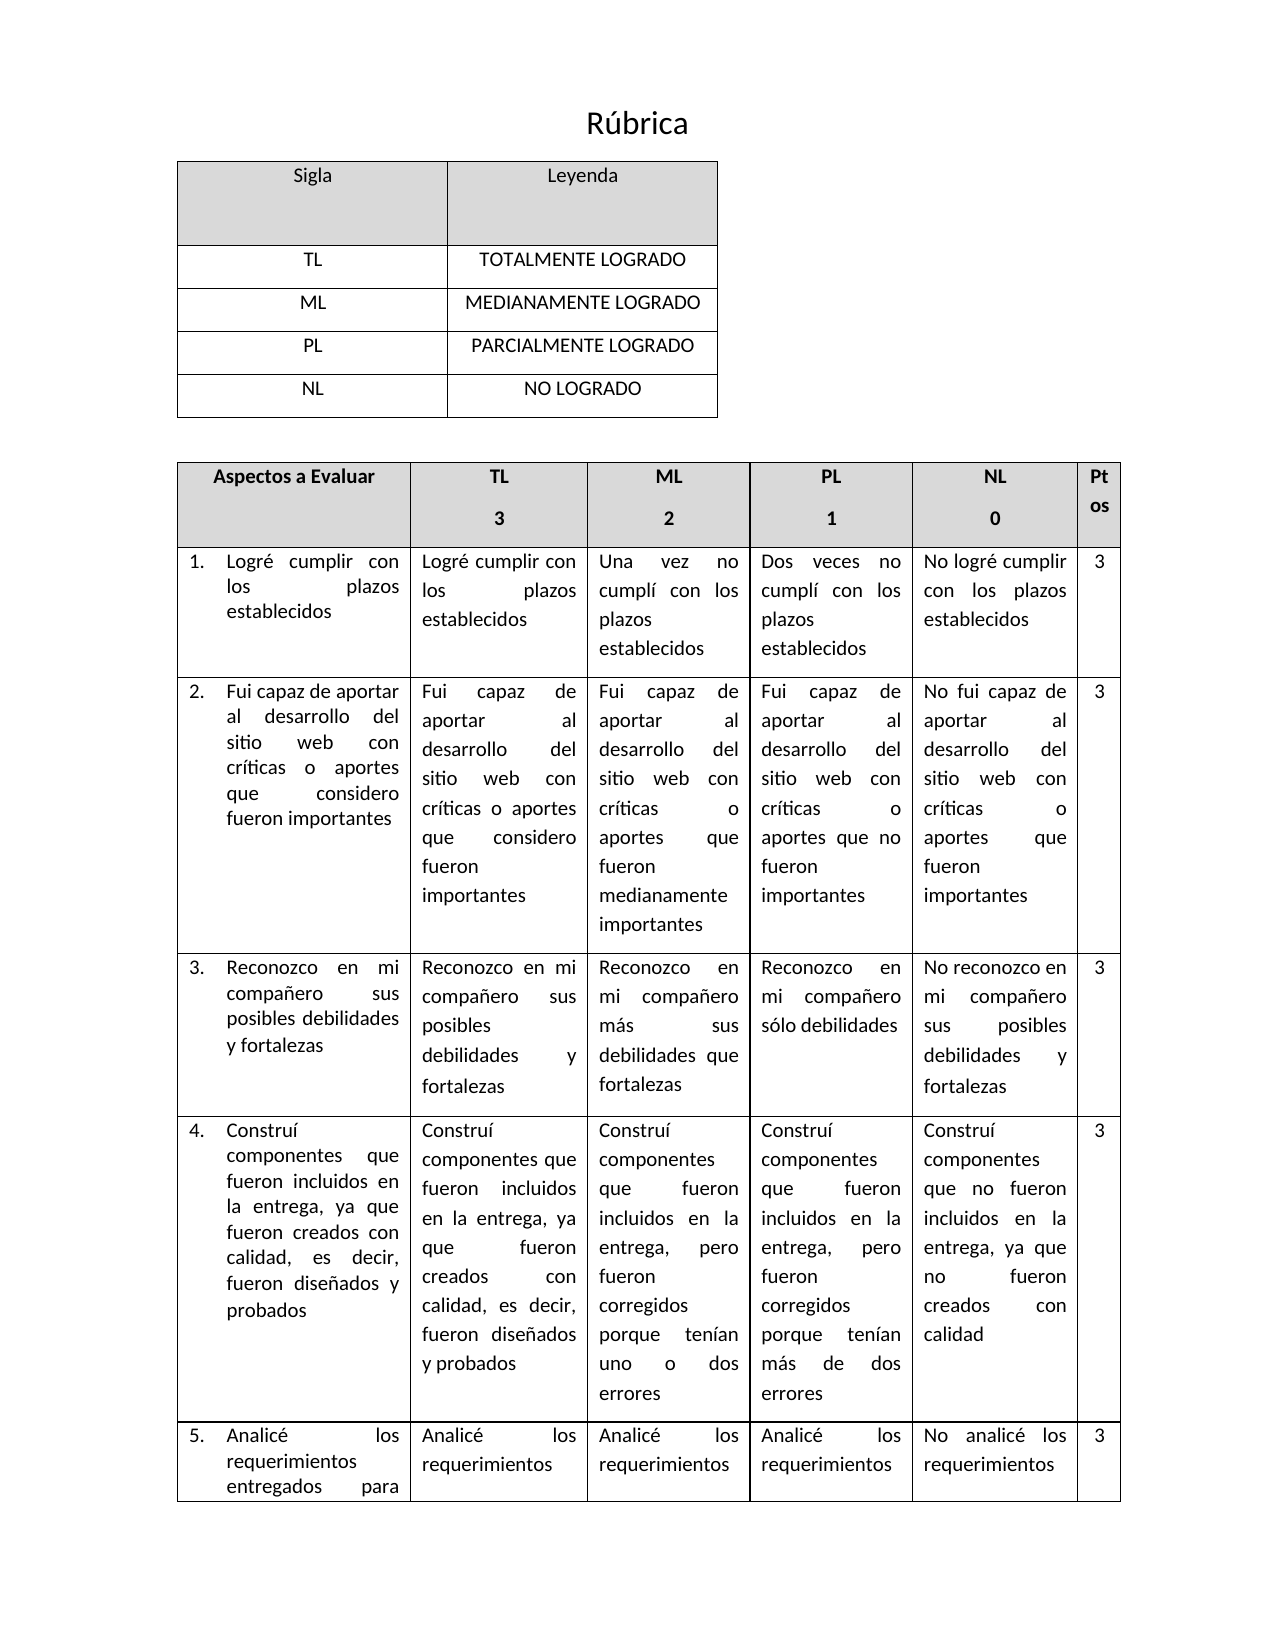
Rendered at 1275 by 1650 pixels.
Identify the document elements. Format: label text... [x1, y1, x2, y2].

table_cell Reconozco en mi compañero sus posibles debilidades y fortalezas [178, 954, 410, 1116]
table_cell 3 [1078, 548, 1120, 677]
table_cell Fui capaz de aportar al desarrollo del sitio web con críticas o aportes que considero fueron importantes [178, 678, 410, 953]
table_cell ML [178, 289, 447, 331]
table_cell Reconozco en mi compañero sus posibles debilidades y fortalezas [411, 954, 587, 1116]
table_cell 3 [1078, 954, 1120, 1116]
table_cell NO LOGRADO [448, 375, 717, 417]
table_cell PL [178, 332, 447, 374]
table_cell Reconozco en mi compañero sólo debilidades [751, 954, 912, 1116]
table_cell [913, 1423, 1077, 1501]
table_cell MEDIANAMENTE LOGRADO [448, 289, 717, 331]
table_header Leyenda [448, 162, 717, 245]
table_cell Construí componentes que no fueron incluidos en la entrega, ya que no fueron creados con calidad [913, 1117, 1077, 1421]
table_cell Construí componentes que fueron incluidos en la entrega, ya que fueron creados con calidad, es decir, fueron diseñados y probados [411, 1117, 587, 1421]
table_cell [588, 1423, 749, 1501]
table_header PL 1 [751, 463, 912, 547]
table_cell TL [178, 246, 447, 288]
table_cell Construí componentes que fueron incluidos en la entrega, ya que fueron creados con calidad, es decir, fueron diseñados y probados [178, 1117, 410, 1421]
table_header TL 3 [411, 463, 587, 547]
table_cell Fui capaz de aportar al desarrollo del sitio web con críticas o aportes que fueron medianamente importantes [588, 678, 749, 953]
table_cell No logré cumplir con los plazos establecidos [913, 548, 1077, 677]
table_header Sigla [178, 162, 447, 245]
table_cell 3 [1078, 1117, 1120, 1421]
table_cell Construí componentes que fueron incluidos en la entrega, pero fueron corregidos porque tenían más de dos errores [751, 1117, 912, 1421]
table_header Aspectos a Evaluar [178, 463, 410, 547]
table_header Ptos [1078, 463, 1120, 547]
table_cell Fui capaz de aportar al desarrollo del sitio web con críticas o aportes que no fueron importantes [751, 678, 912, 953]
table_cell TOTALMENTE LOGRADO [448, 246, 717, 288]
table_header ML 2 [588, 463, 749, 547]
table_cell Fui capaz de aportar al desarrollo del sitio web con críticas o aportes que considero fueron importantes [411, 678, 587, 953]
table_cell Dos veces no cumplí con los plazos establecidos [751, 548, 912, 677]
table_cell Logré cumplir con los plazos establecidos [411, 548, 587, 677]
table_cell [411, 1423, 587, 1501]
table_cell NL [178, 375, 447, 417]
table_cell Una vez no cumplí con los plazos establecidos [588, 548, 749, 677]
table_cell 3 [1078, 678, 1120, 953]
table_cell Reconozco en mi compañero más sus debilidades que fortalezas [588, 954, 749, 1116]
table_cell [178, 1423, 410, 1501]
table_cell 3 [1078, 1423, 1120, 1501]
text Rúbrica [177, 102, 1098, 143]
table_header NL 0 [913, 463, 1077, 547]
table_cell Construí componentes que fueron incluidos en la entrega, pero fueron corregidos porque tenían uno o dos errores [588, 1117, 749, 1421]
table_cell PARCIALMENTE LOGRADO [448, 332, 717, 374]
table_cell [751, 1423, 912, 1501]
table_cell Logré cumplir con los plazos establecidos [178, 548, 410, 677]
table_cell No reconozco en mi compañero sus posibles debilidades y fortalezas [913, 954, 1077, 1116]
table_cell No fui capaz de aportar al desarrollo del sitio web con críticas o aportes que fueron importantes [913, 678, 1077, 953]
